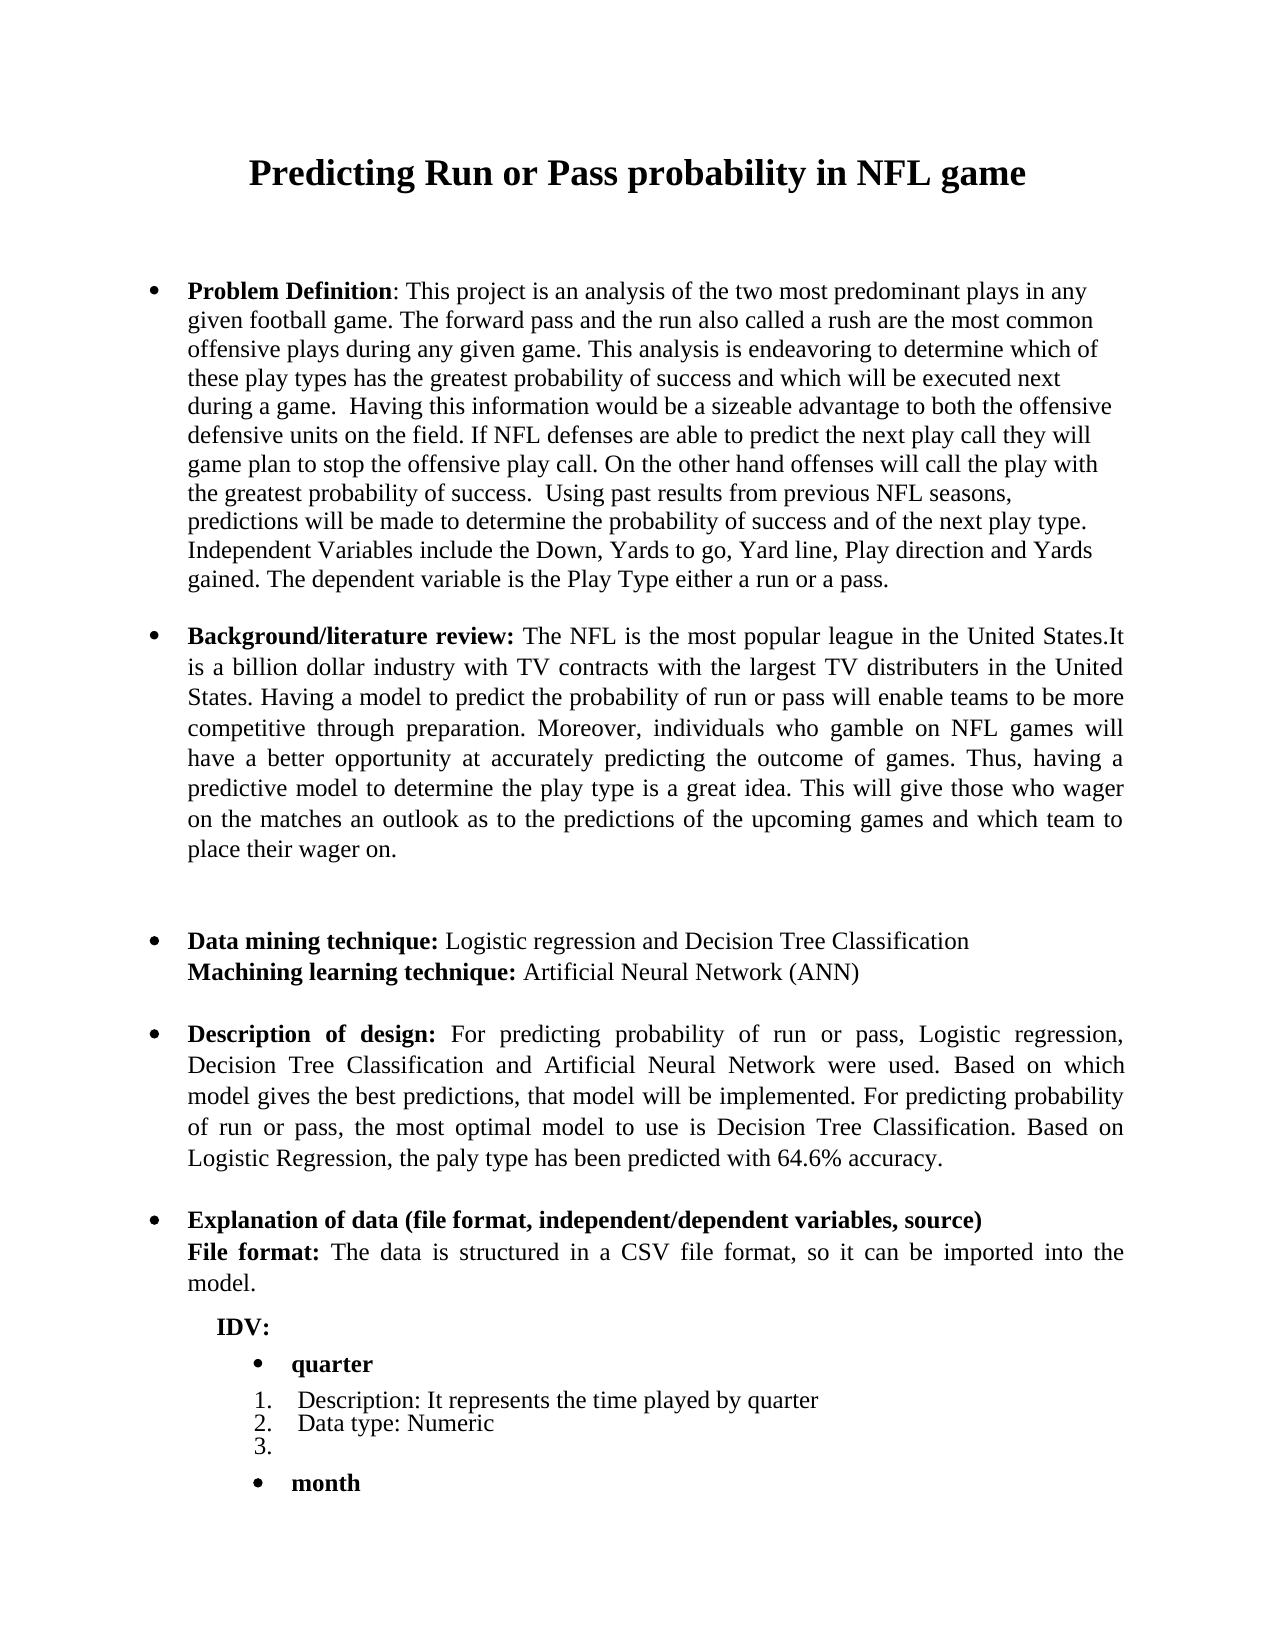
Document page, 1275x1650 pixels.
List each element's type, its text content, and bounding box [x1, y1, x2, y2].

list Description: It represents the time played by quarter [253, 1390, 1125, 1413]
list Problem Definition: This project is an analysis of the two most predominant plays in any given football game. The forward pass and the run also called a rush are the most common offensive plays during any given game. This analysis is endeavoring to determine which of these play types has the greatest probability of success and which will be executed next during a game. Having this information would be a sizeable advantage to both the offensive defensive units on the field. If NFL defenses are able to predict the next play call they will game plan to stop the offensive play call. On the other hand offenses will call the play with the greatest probability of success. Using past results from previous NFL seasons, predictions will be made to determine the probability of success and of the next play type. Independent Variables include the Down, Yards to go, Yard line, Play direction and Yards gained. The dependent variable is the Play Type either a run or a pass. [150, 276, 1125, 593]
text IDV: [216, 1315, 1125, 1340]
list Data mining technique: Logistic regression and Decision Tree Classification [150, 926, 1125, 955]
list Description of design: For predicting probability of run or pass, Logistic regression, Decision Tree Classification and Artificial Neural Network were used. Based on which model gives the best predictions, that model will be implemented. For predicting probability of run or pass, the most optimal model to use is Decision Tree Classification. Based on Logistic Regression, the paly type has been predicted with 64.6% accuracy. [150, 1019, 1125, 1172]
list Data type: Numeric [253, 1413, 1125, 1436]
list Explanation of data (file format, independent/dependent variables, source) [150, 1206, 1125, 1234]
list File format: The data is structured in a CSV file format, so it can be imported into the model. [187, 1237, 1125, 1296]
list Background/literature review: The NFL is the most popular league in the United States.It is a billion dollar industry with TV contracts with the largest TV distributers in the United States. Having a model to predict the probability of run or pass will enable teams to be more competitive through preparation. Moreover, individuals who gamble on NFL games will have a better opportunity at accurately predicting the outcome of games. Thus, having a predictive model to determine the play type is a great idea. This will give those who wager on the matches an outlook as to the predictions of the upcoming games and which team to place their wager on. [150, 621, 1125, 863]
text Predicting Run or Pass probability in NFL game [150, 150, 1125, 193]
list Machining learning technique: Artificial Neural Network (ANN) [187, 957, 1125, 986]
list month [253, 1472, 1125, 1497]
list quarter [253, 1353, 1125, 1378]
